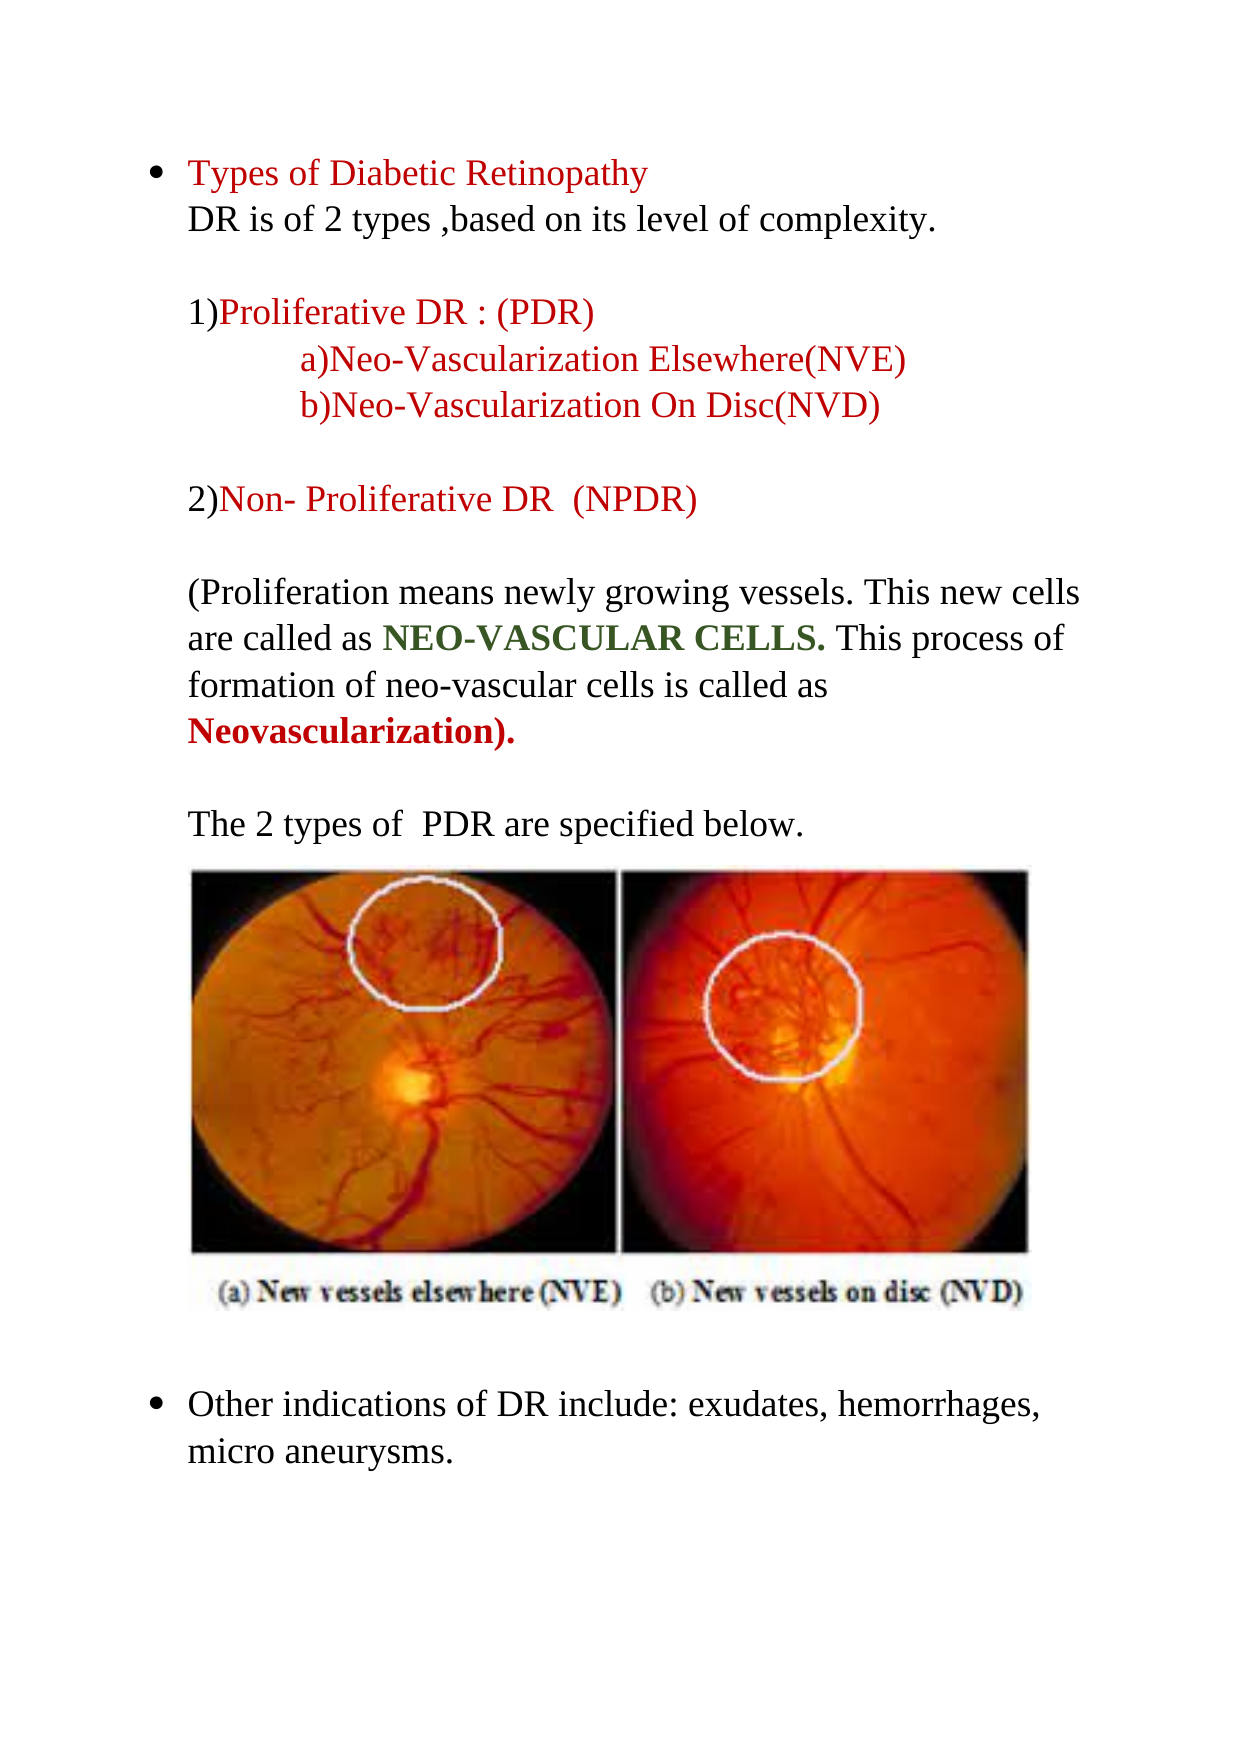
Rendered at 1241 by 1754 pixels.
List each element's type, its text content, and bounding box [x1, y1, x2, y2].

list (Proliferation means newly growing vessels. This new cells are called as NEO-VASCULAR CELLS. This process of formation of neo-vascular cells is called as Neovascularization). [187, 569, 1090, 752]
list a)Neo-Vascularization Elsewhere(NVE) [187, 336, 1090, 379]
list DR is of 2 types ,based on its level of complexity. [187, 197, 1090, 240]
list b)Neo-Vascularization On Disc(NVD) [187, 383, 1090, 426]
list Types of Diabetic Retinopathy [150, 150, 1090, 193]
picture [187, 865, 1032, 1311]
list Other indications of DR include: exudates, hemorrhages, micro aneurysms. [150, 1382, 1090, 1471]
list 2)Non- Proliferative DR (NPDR) [187, 476, 1090, 519]
list The 2 types of PDR are specified below. [187, 802, 1090, 845]
list 1)Proliferative DR : (PDR) [187, 290, 1090, 333]
